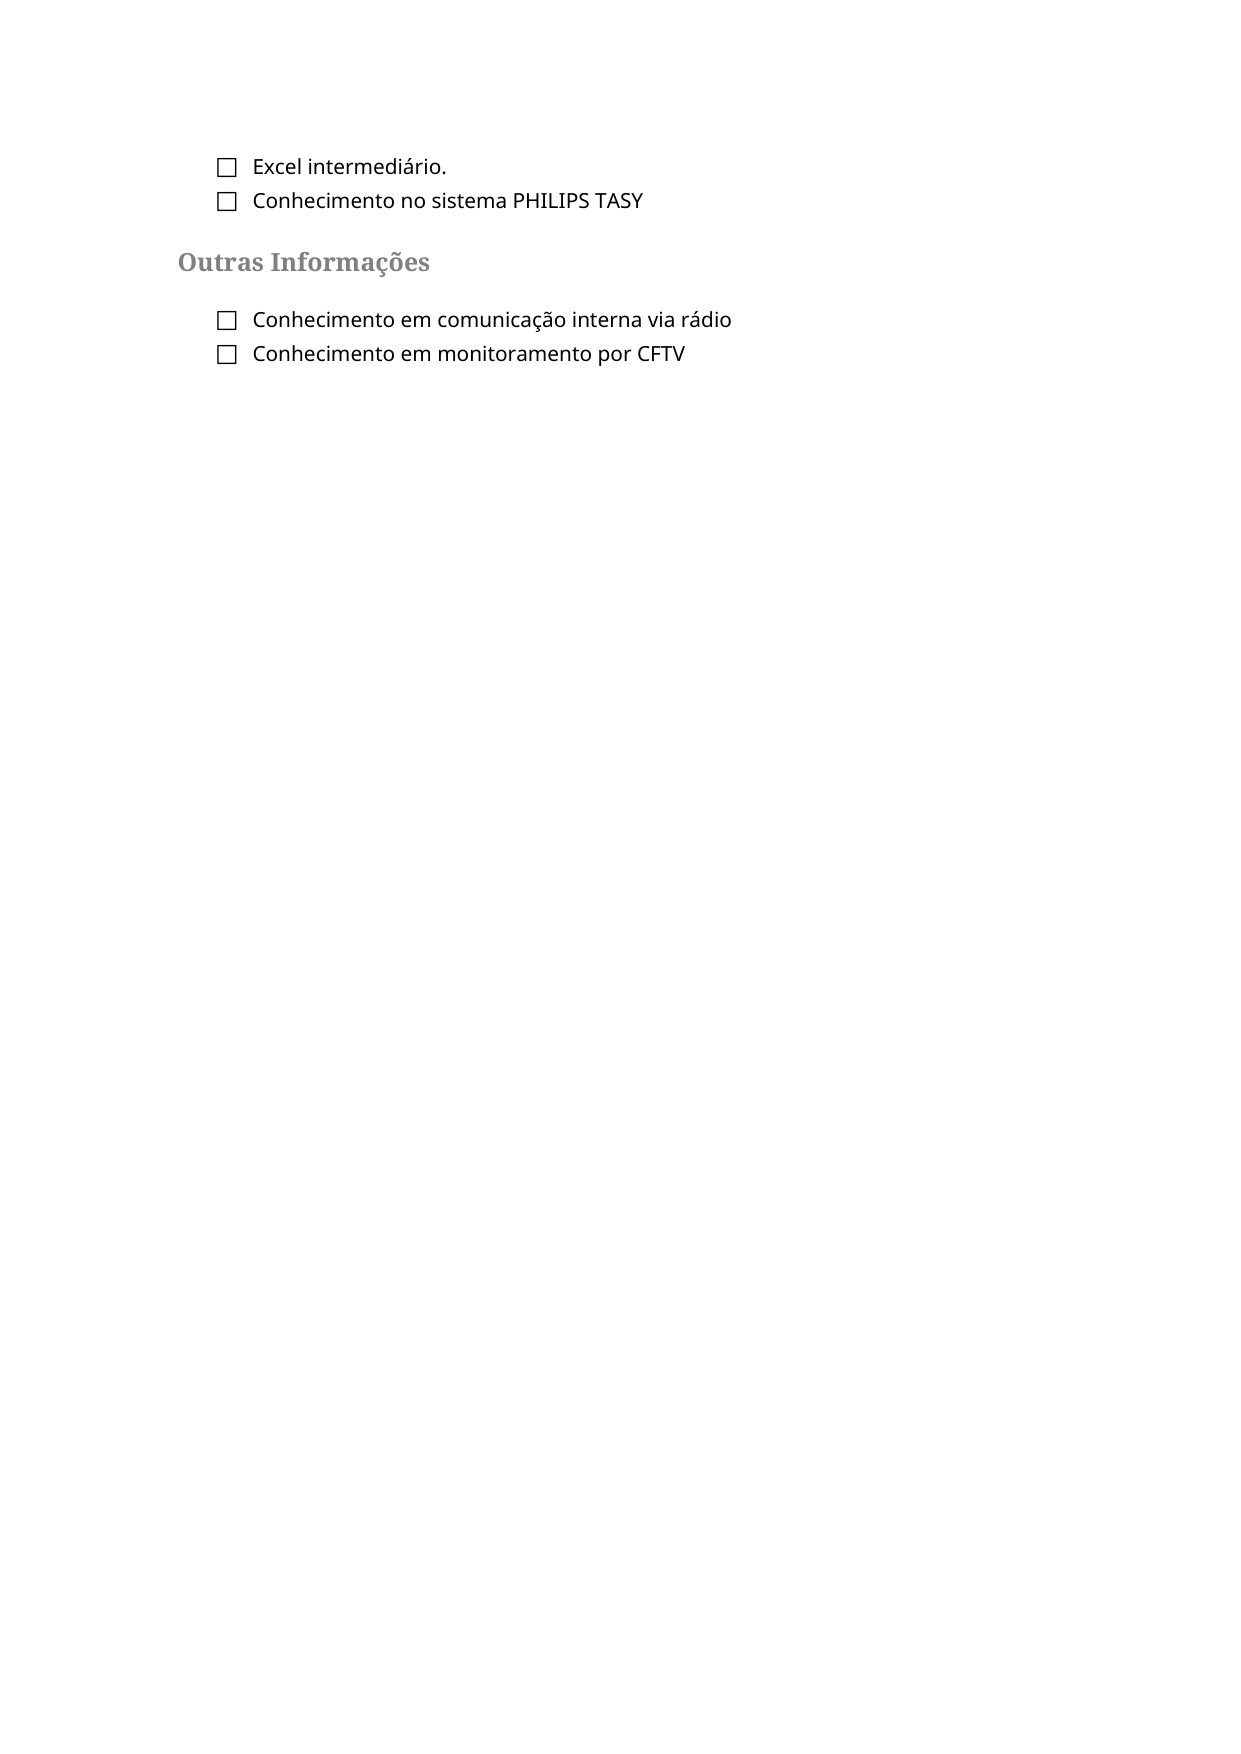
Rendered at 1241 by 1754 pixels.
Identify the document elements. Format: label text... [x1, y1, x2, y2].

list Conhecimento em comunicação interna via rádio [215, 301, 1063, 335]
list Excel intermediário. [215, 148, 1063, 182]
list Conhecimento no sistema PHILIPS TASY [215, 182, 1063, 216]
list Conhecimento em monitoramento por CFTV [215, 335, 1063, 369]
text Outras Informações [177, 244, 1063, 278]
